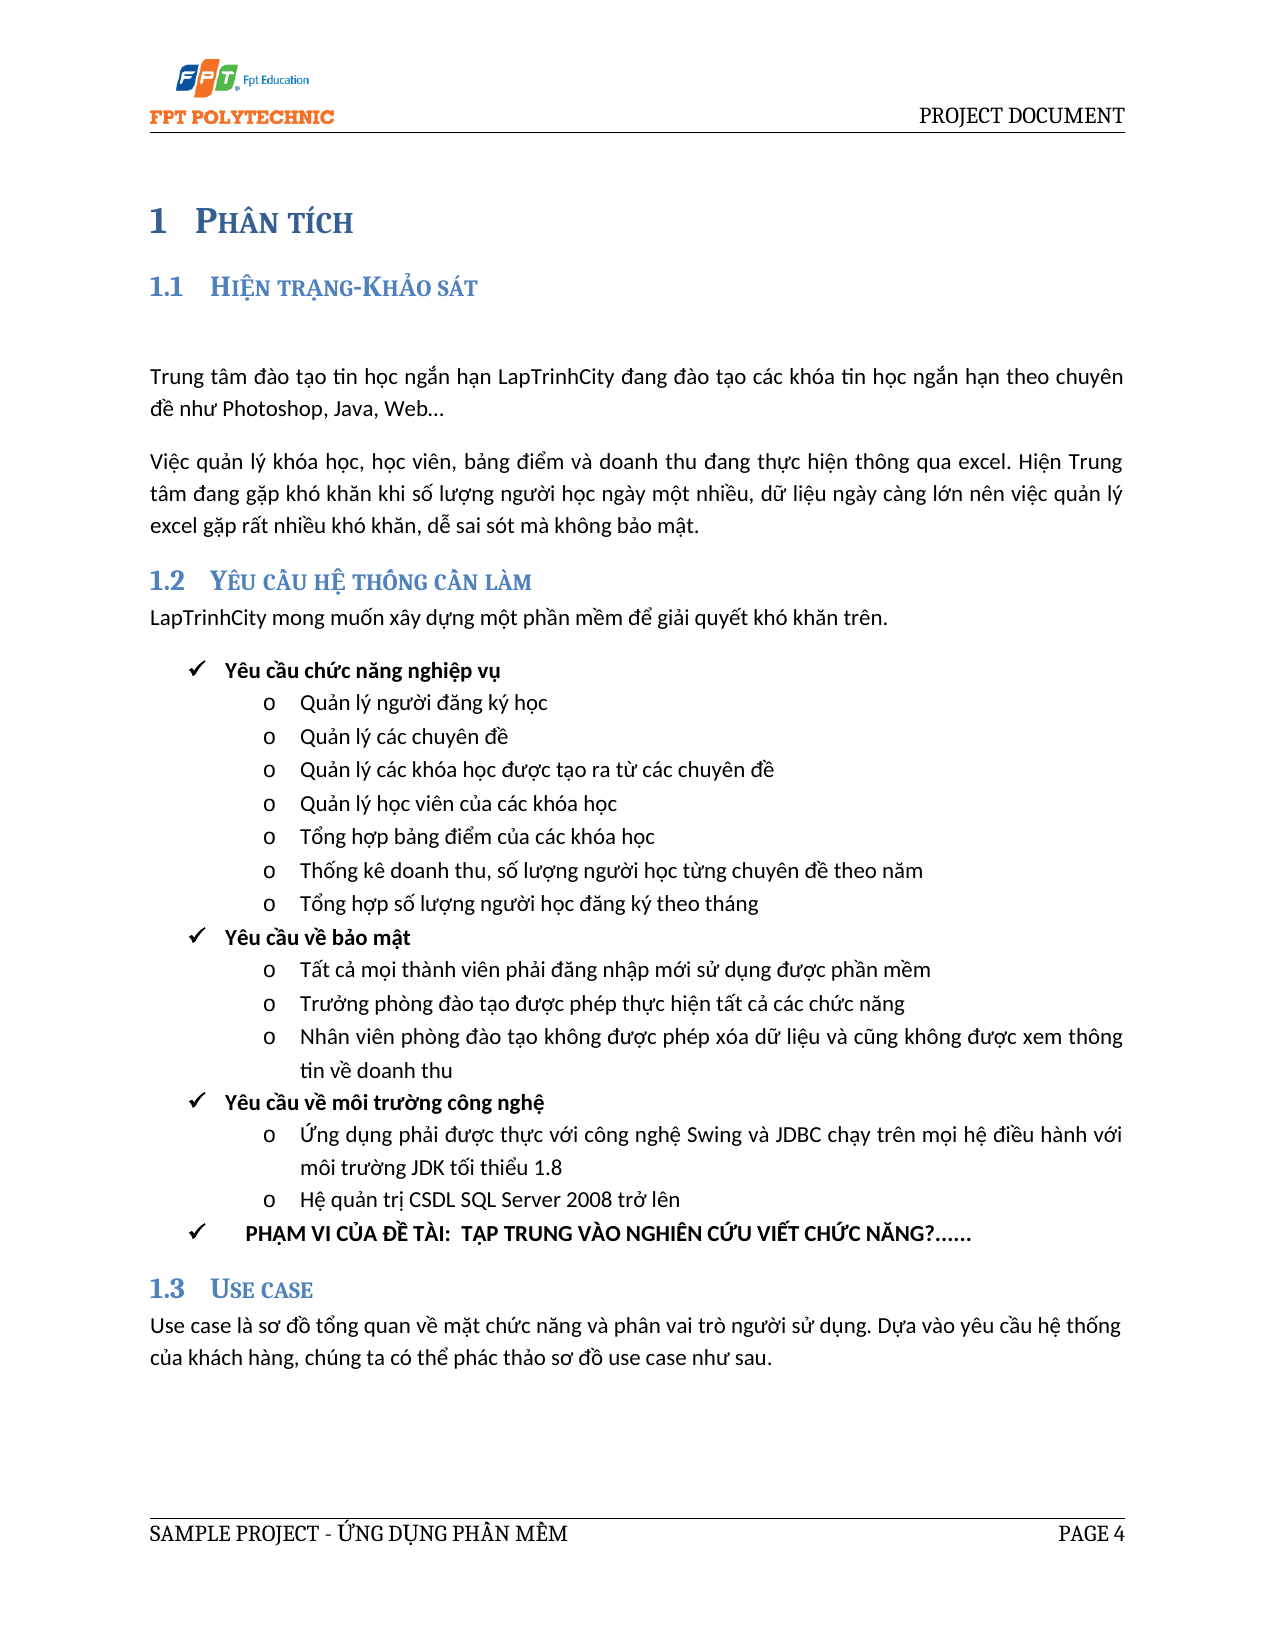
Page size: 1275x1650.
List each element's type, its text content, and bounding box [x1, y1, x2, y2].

text LapTrinhCity mong muốn xây dựng một phần mềm để giải quyết khó khăn trên. [150, 603, 1125, 631]
text Việc quản lý khóa học, học viên, bảng điểm và doanh thu đang thực hiện thông qua excel. Hiện Trung tâm đang gặp khó khăn khi số lượng người học ngày một nhiều, dữ liệu ngày càng lớn nên việc quản lý excel gặp rất nhiều khó khăn, dễ sai sót mà không bảo mật. [150, 447, 1125, 539]
list Yêu cầu chức năng nghiệp vụ [187, 656, 1125, 684]
text Trung tâm đào tạo tin học ngắn hạn LapTrinhCity đang đào tạo các khóa tin học ngắn hạn theo chuyên đề như Photoshop, Java, Web… [150, 362, 1125, 422]
list Yêu cầu về môi trường công nghệ [187, 1088, 1125, 1116]
subtitle Phân tích [150, 200, 1125, 243]
list Nhân viên phòng đào tạo không được phép xóa dữ liệu và cũng không được xem thông tin về doanh thu [262, 1022, 1125, 1084]
list Trưởng phòng đào tạo được phép thực hiện tất cả các chức năng [262, 989, 1125, 1018]
list Quản lý các khóa học được tạo ra từ các chuyên đề [262, 755, 1125, 784]
list Ứng dụng phải được thực với công nghệ Swing và JDBC chạy trên mọi hệ điều hành với môi trường JDK tối thiểu 1.8 [262, 1120, 1125, 1181]
picture [150, 59, 336, 124]
list Quản lý người đăng ký học [262, 688, 1125, 717]
list Quản lý học viên của các khóa học [262, 789, 1125, 818]
list Tổng hợp bảng điểm của các khóa học [262, 822, 1125, 852]
subtitle Use case [150, 1272, 1125, 1306]
list Quản lý các chuyên đề [262, 722, 1125, 751]
text Use case là sơ đồ tổng quan về mặt chức năng và phân vai trò người sử dụng. Dựa vào yêu cầu hệ thống của khách hàng, chúng ta có thể phác thảo sơ đồ use case như sau. [150, 1311, 1125, 1371]
list Tất cả mọi thành viên phải đăng nhập mới sử dụng được phần mềm [262, 955, 1125, 984]
list Yêu cầu về bảo mật [187, 923, 1125, 951]
list Hệ quản trị CSDL SQL Server 2008 trở lên [262, 1186, 1125, 1215]
subtitle Hiện trạng-Khảo sát [150, 270, 1125, 304]
list Thống kê doanh thu, số lượng người học từng chuyên đề theo năm [262, 856, 1125, 885]
list PHẠM VI CỦA ĐỀ TÀI: TẬP TRUNG VÀO NGHIÊN CỨU VIẾT CHỨC NĂNG?...... [187, 1219, 1125, 1247]
list Tổng hợp số lượng người học đăng ký theo tháng [262, 889, 1125, 919]
subtitle Yêu cầu hệ thống cần làm [150, 564, 1125, 598]
